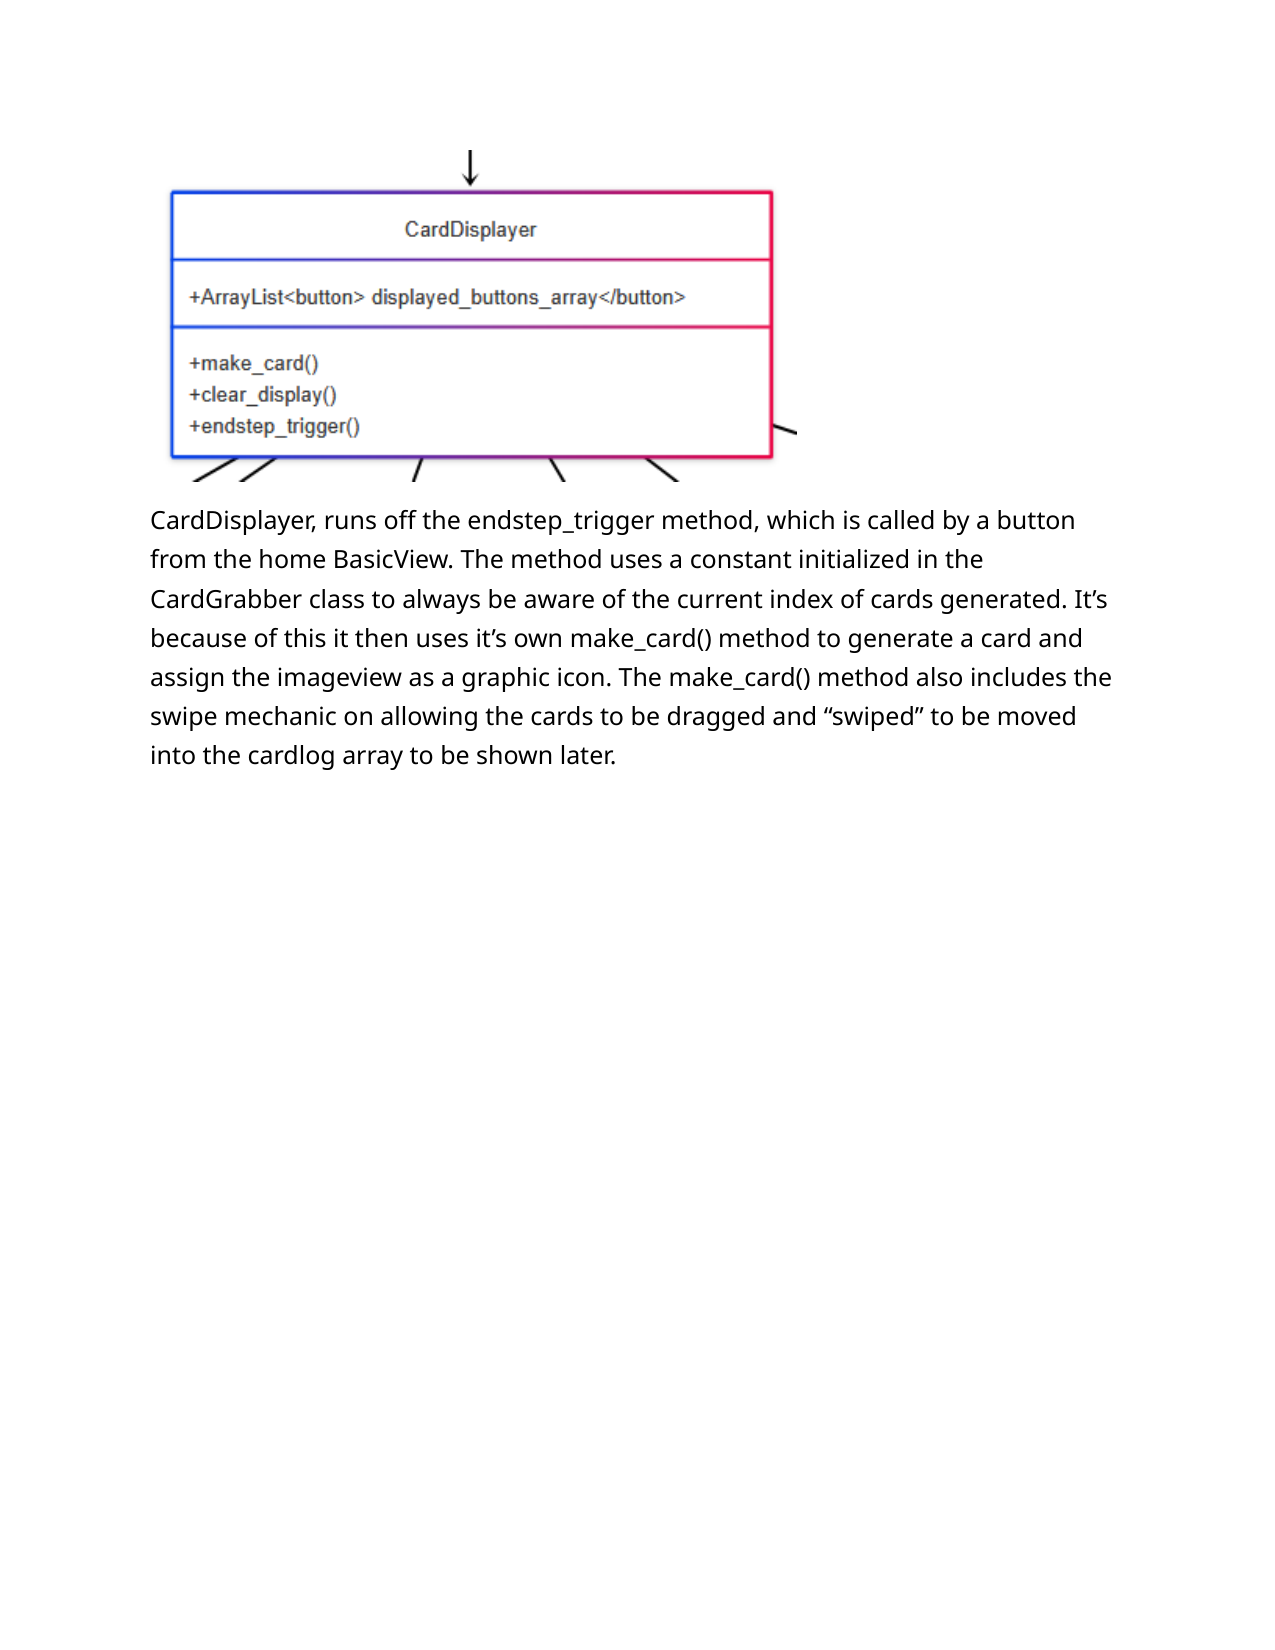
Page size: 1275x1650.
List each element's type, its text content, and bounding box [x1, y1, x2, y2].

picture [150, 150, 797, 482]
text CardDisplayer, runs off the endstep_trigger method, which is called by a button from the home BasicView. The method uses a constant initialized in the CardGrabber class to always be aware of the current index of cards generated. It’s because of this it then uses it’s own make_card() method to generate a card and assign the imageview as a graphic icon. The make_card() method also includes the swipe mechanic on allowing the cards to be dragged and “swiped” to be moved into the cardlog array to be shown later. [150, 503, 1125, 772]
